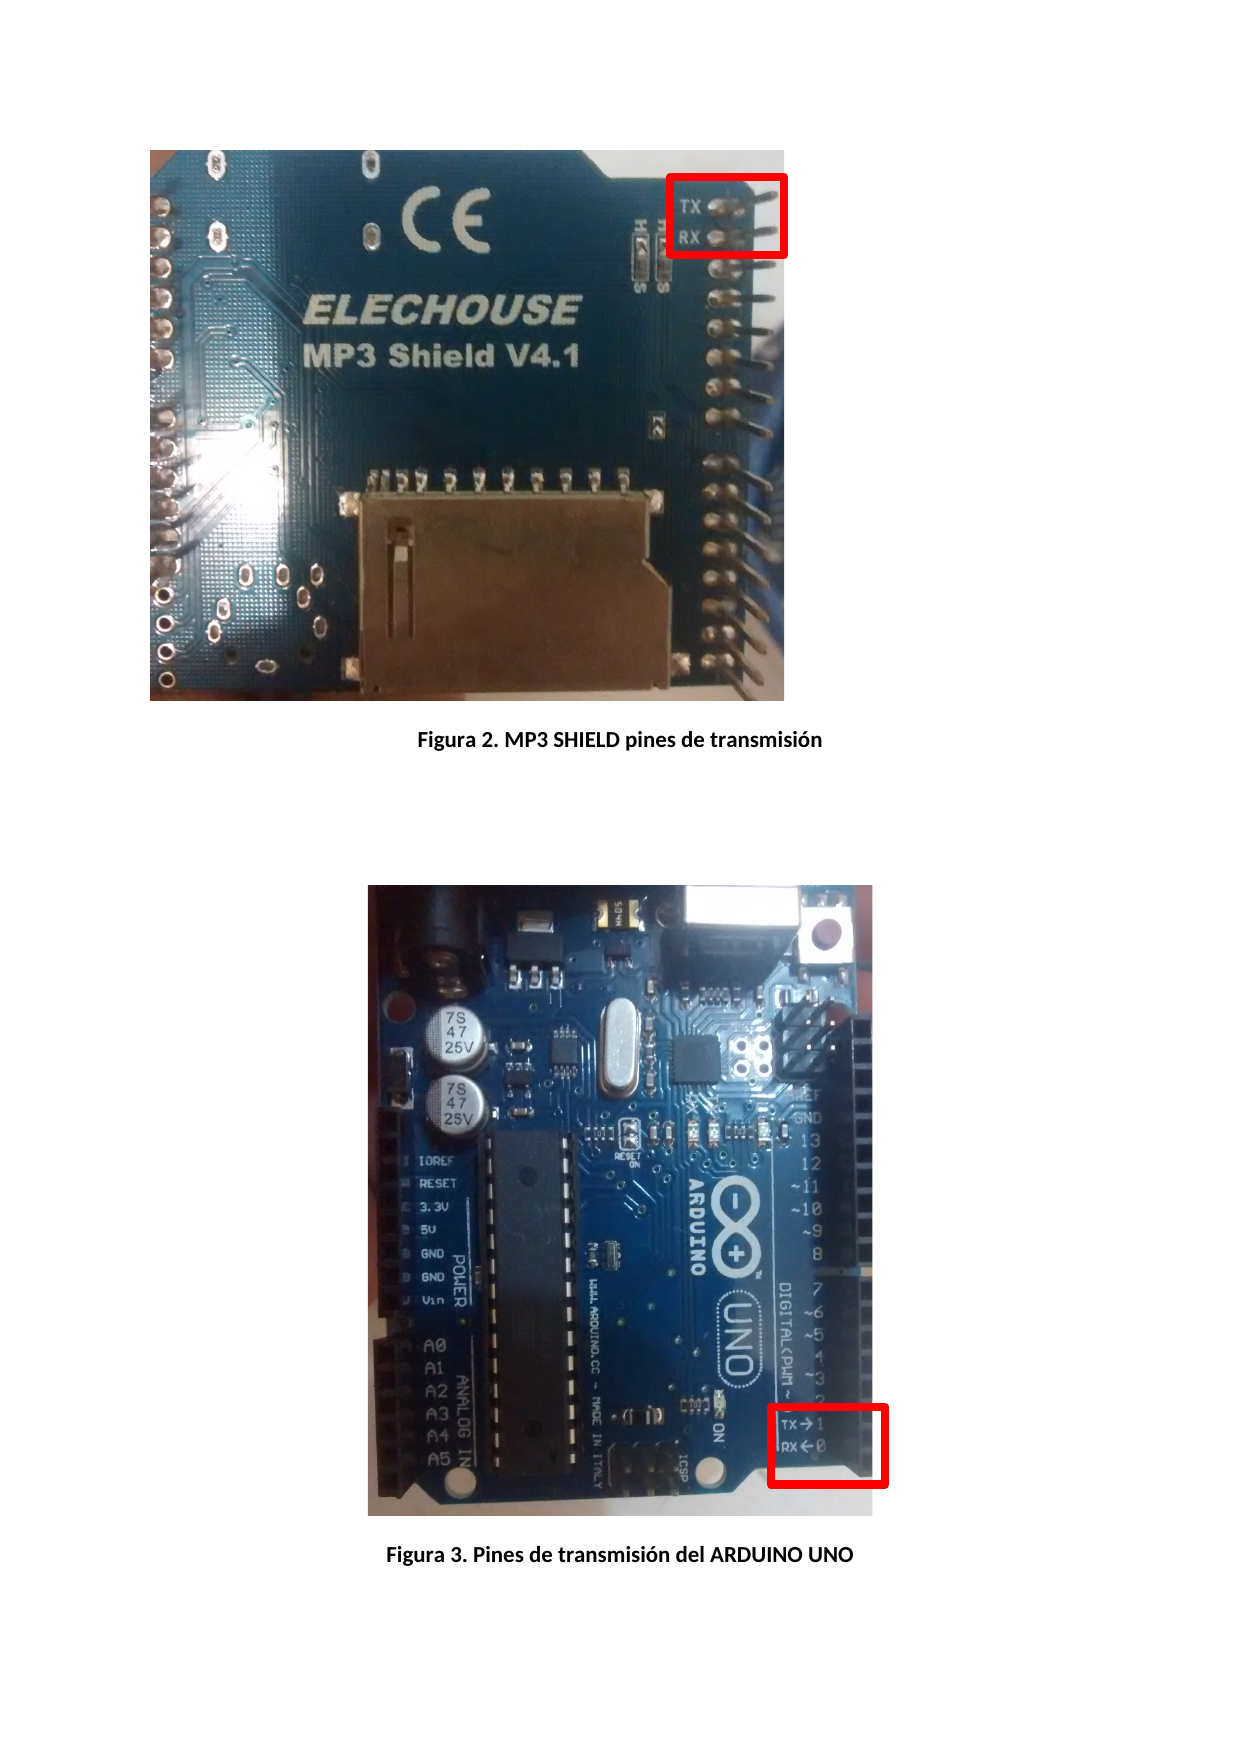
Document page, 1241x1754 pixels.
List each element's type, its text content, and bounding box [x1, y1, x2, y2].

picture [674, 181, 780, 251]
text Figura 3. Pines de transmisión del ARDUINO UNO [150, 1540, 1090, 1568]
picture [367, 885, 873, 1516]
text Figura 2. MP3 SHIELD pines de transmisión [150, 725, 1090, 753]
picture [775, 1411, 873, 1480]
picture [150, 150, 785, 701]
